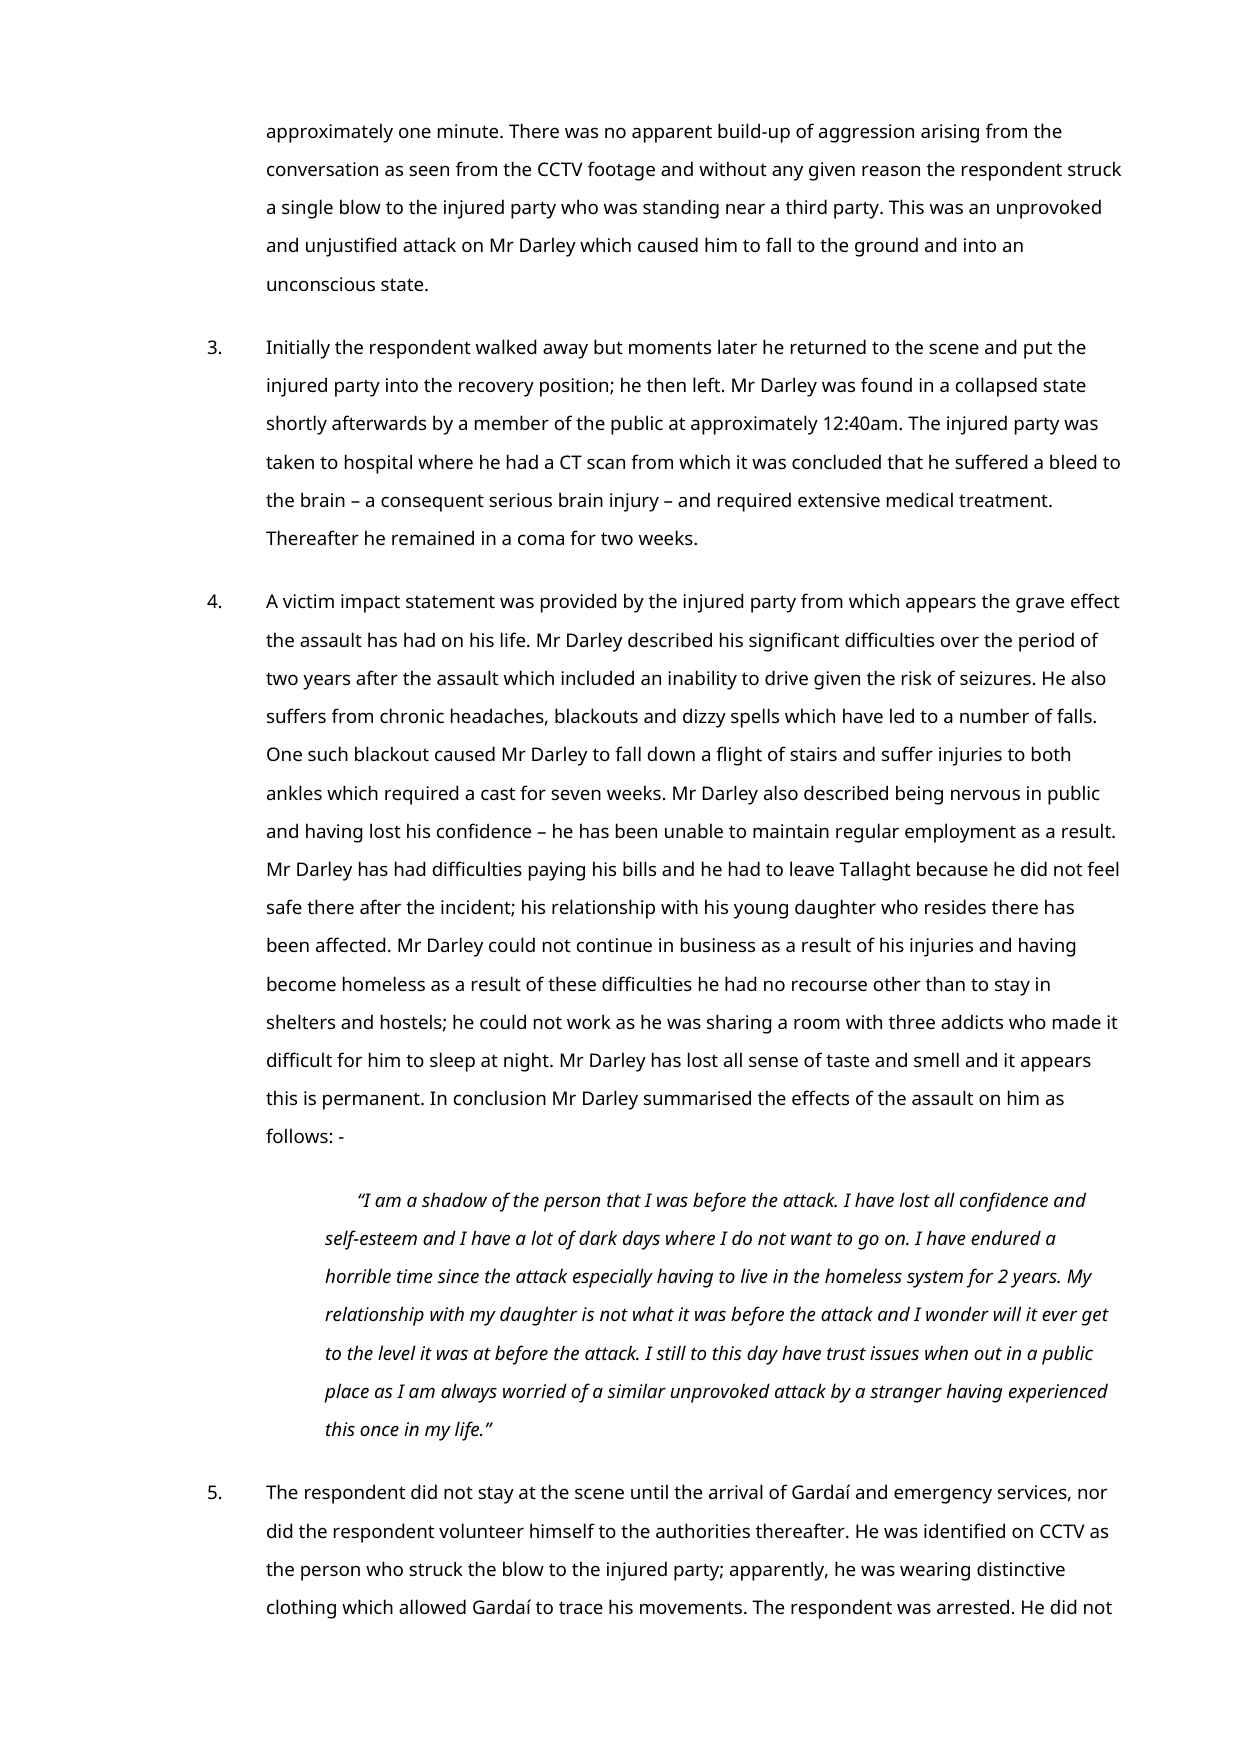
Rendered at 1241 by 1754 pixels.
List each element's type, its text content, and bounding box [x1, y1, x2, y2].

text 3. Initially the respondent walked away but moments later he returned to the scene and put the injured party into the recovery position; he then left. Mr Darley was found in a collapsed state shortly afterwards by a member of the public at approximately 12:40am. The injured party was taken to hospital where he had a CT scan from which it was concluded that he suffered a bleed to the brain – a consequent serious brain injury – and required extensive medical treatment. Thereafter he remained in a coma for two weeks. [207, 334, 1122, 551]
text 4. A victim impact statement was provided by the injured party from which appears the grave effect the assault has had on his life. Mr Darley described his significant difficulties over the period of two years after the assault which included an inability to drive given the risk of seizures. He also suffers from chronic headaches, blackouts and dizzy spells which have led to a number of falls. One such blackout caused Mr Darley to fall down a flight of stairs and suffer injuries to both ankles which required a cast for seven weeks. Mr Darley also described being nervous in public and having lost his confidence – he has been unable to maintain regular employment as a result. Mr Darley has had difficulties paying his bills and he had to leave Tallaght because he did not feel safe there after the incident; his relationship with his young daughter who resides there has been affected. Mr Darley could not continue in business as a result of his injuries and having become homeless as a result of these difficulties he had no recourse other than to stay in shelters and hostels; he could not work as he was sharing a room with three addicts who made it difficult for him to sleep at night. Mr Darley has lost all sense of taste and smell and it appears this is permanent. In conclusion Mr Darley summarised the effects of the assault on him as follows: - [207, 589, 1122, 1149]
text “I am a shadow of the person that I was before the attack. I have lost all confidence and self-esteem and I have a lot of dark days where I do not want to go on. I have endured a horrible time since the attack especially having to live in the homeless system for 2 years. My relationship with my daughter is not what it was before the attack and I wonder will it ever get to the level it was at before the attack. I still to this day have trust issues when out in a public place as I am always worried of a similar unprovoked attack by a stranger having experienced this once in my life.” [266, 1187, 1122, 1442]
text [207, 1480, 1122, 1620]
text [207, 118, 1122, 297]
